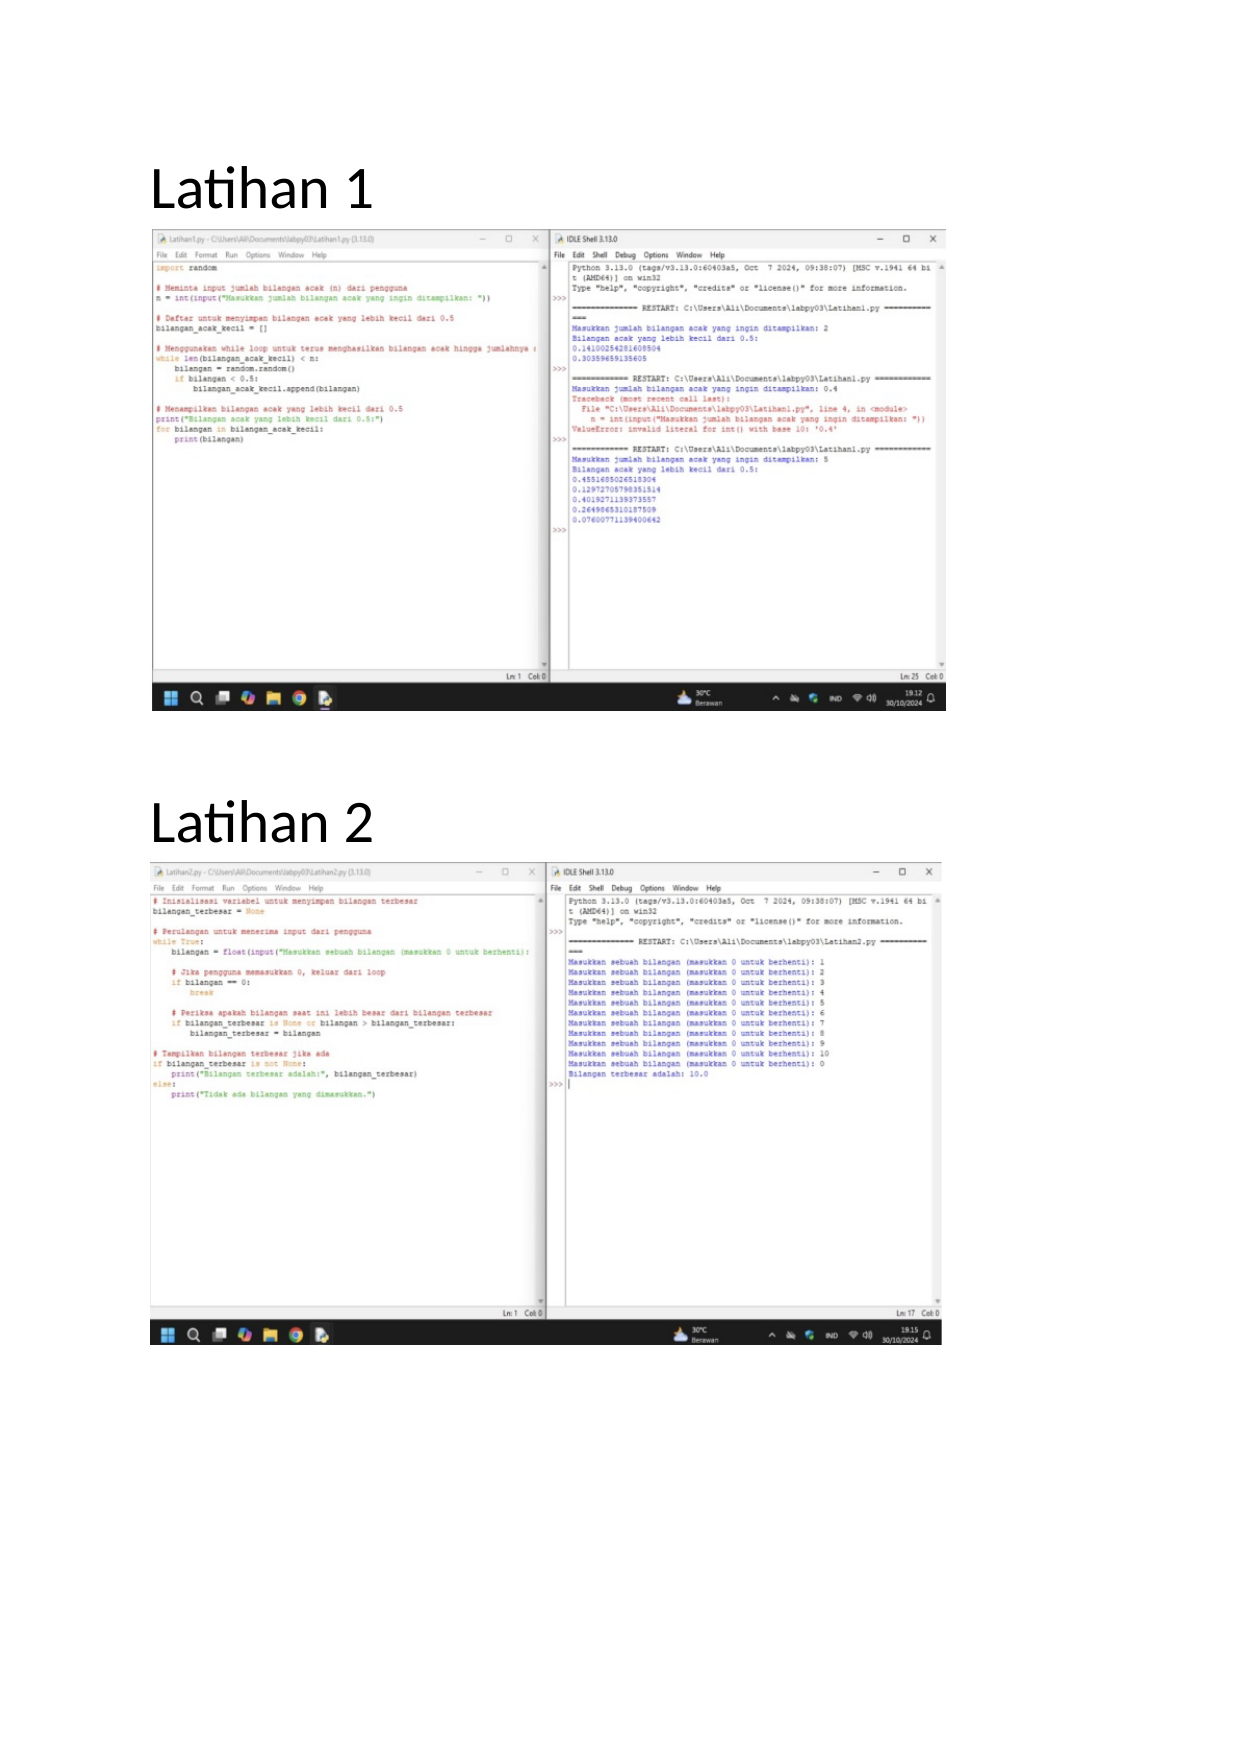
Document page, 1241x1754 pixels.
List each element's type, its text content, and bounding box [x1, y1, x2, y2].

text Latihan 2 [150, 784, 1090, 858]
picture [150, 225, 946, 711]
picture [150, 859, 942, 1345]
text Latihan 1 [150, 150, 1090, 224]
